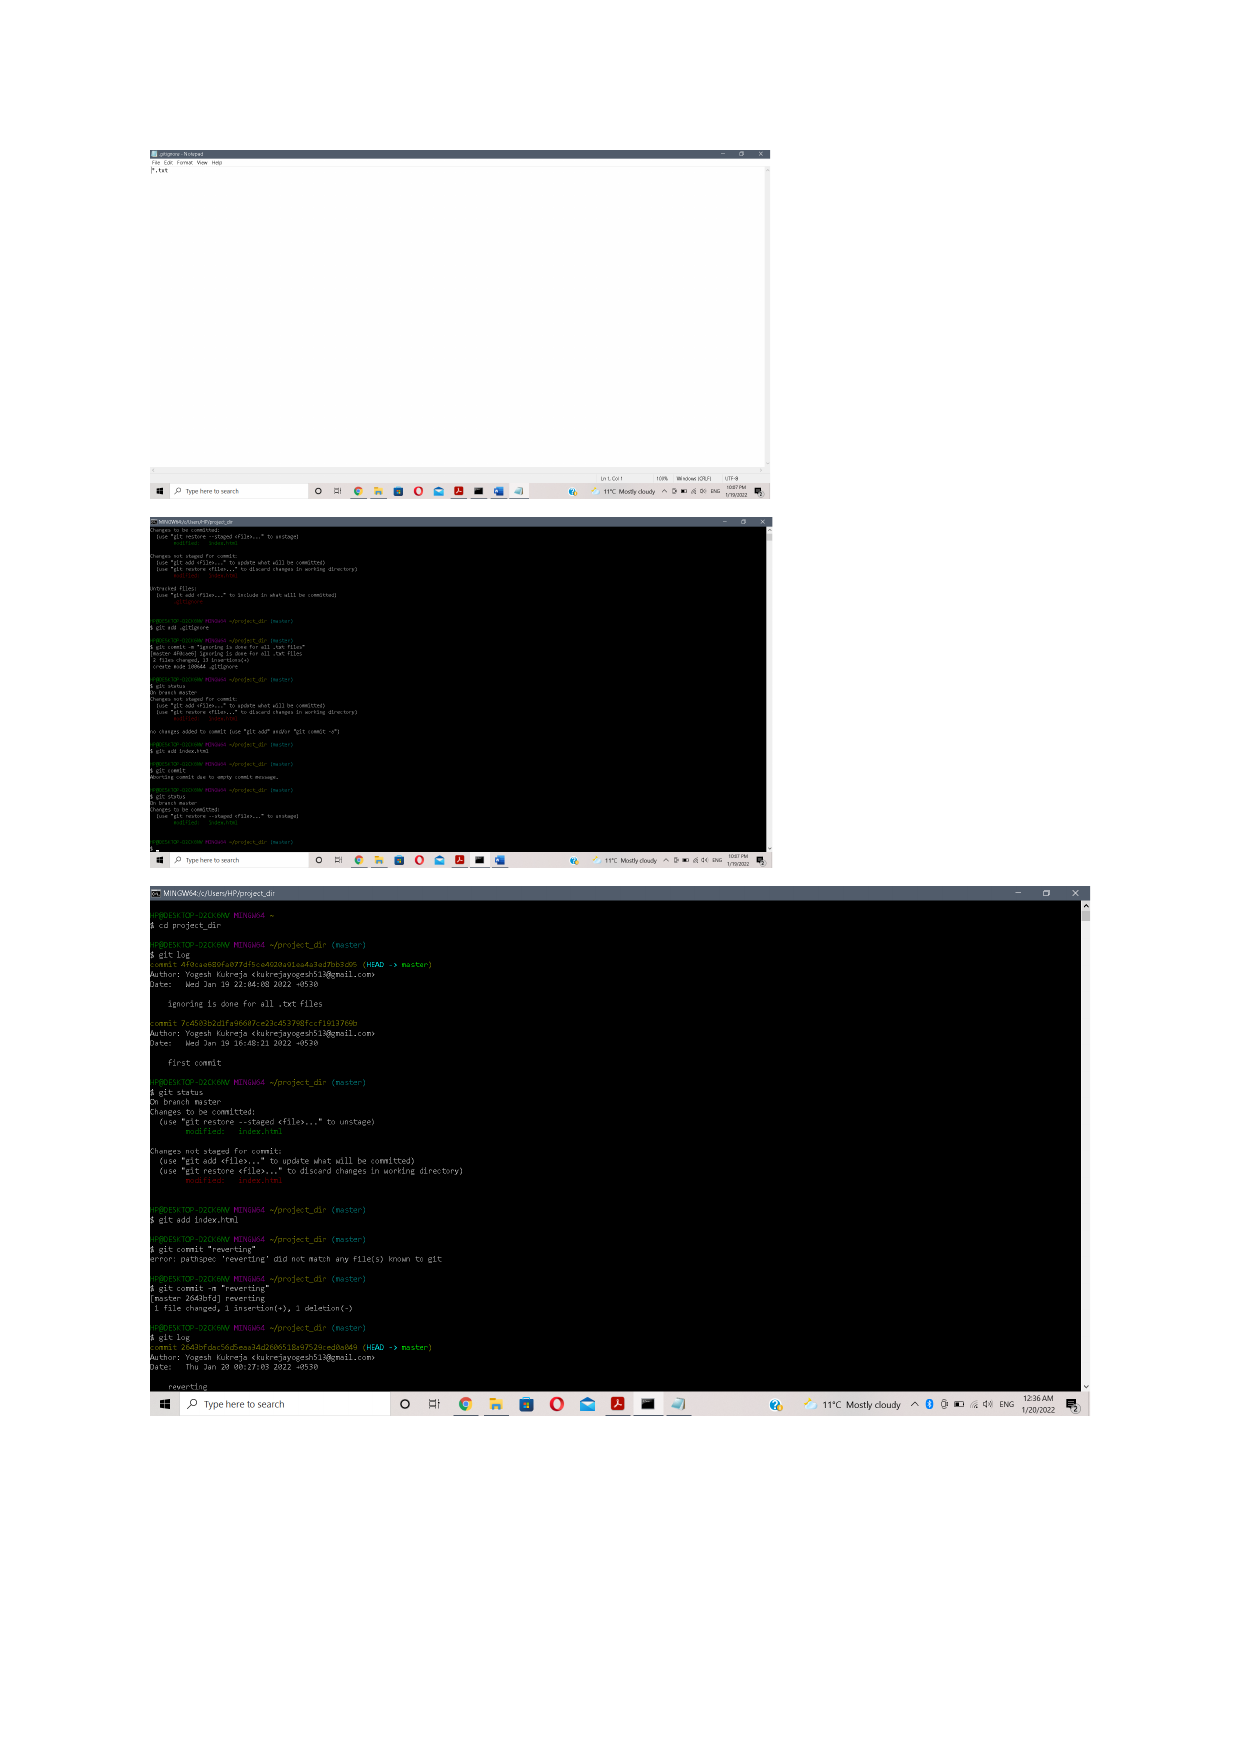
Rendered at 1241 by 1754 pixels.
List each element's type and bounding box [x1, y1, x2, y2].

picture [150, 886, 1091, 1416]
picture [150, 150, 771, 499]
picture [150, 517, 773, 868]
